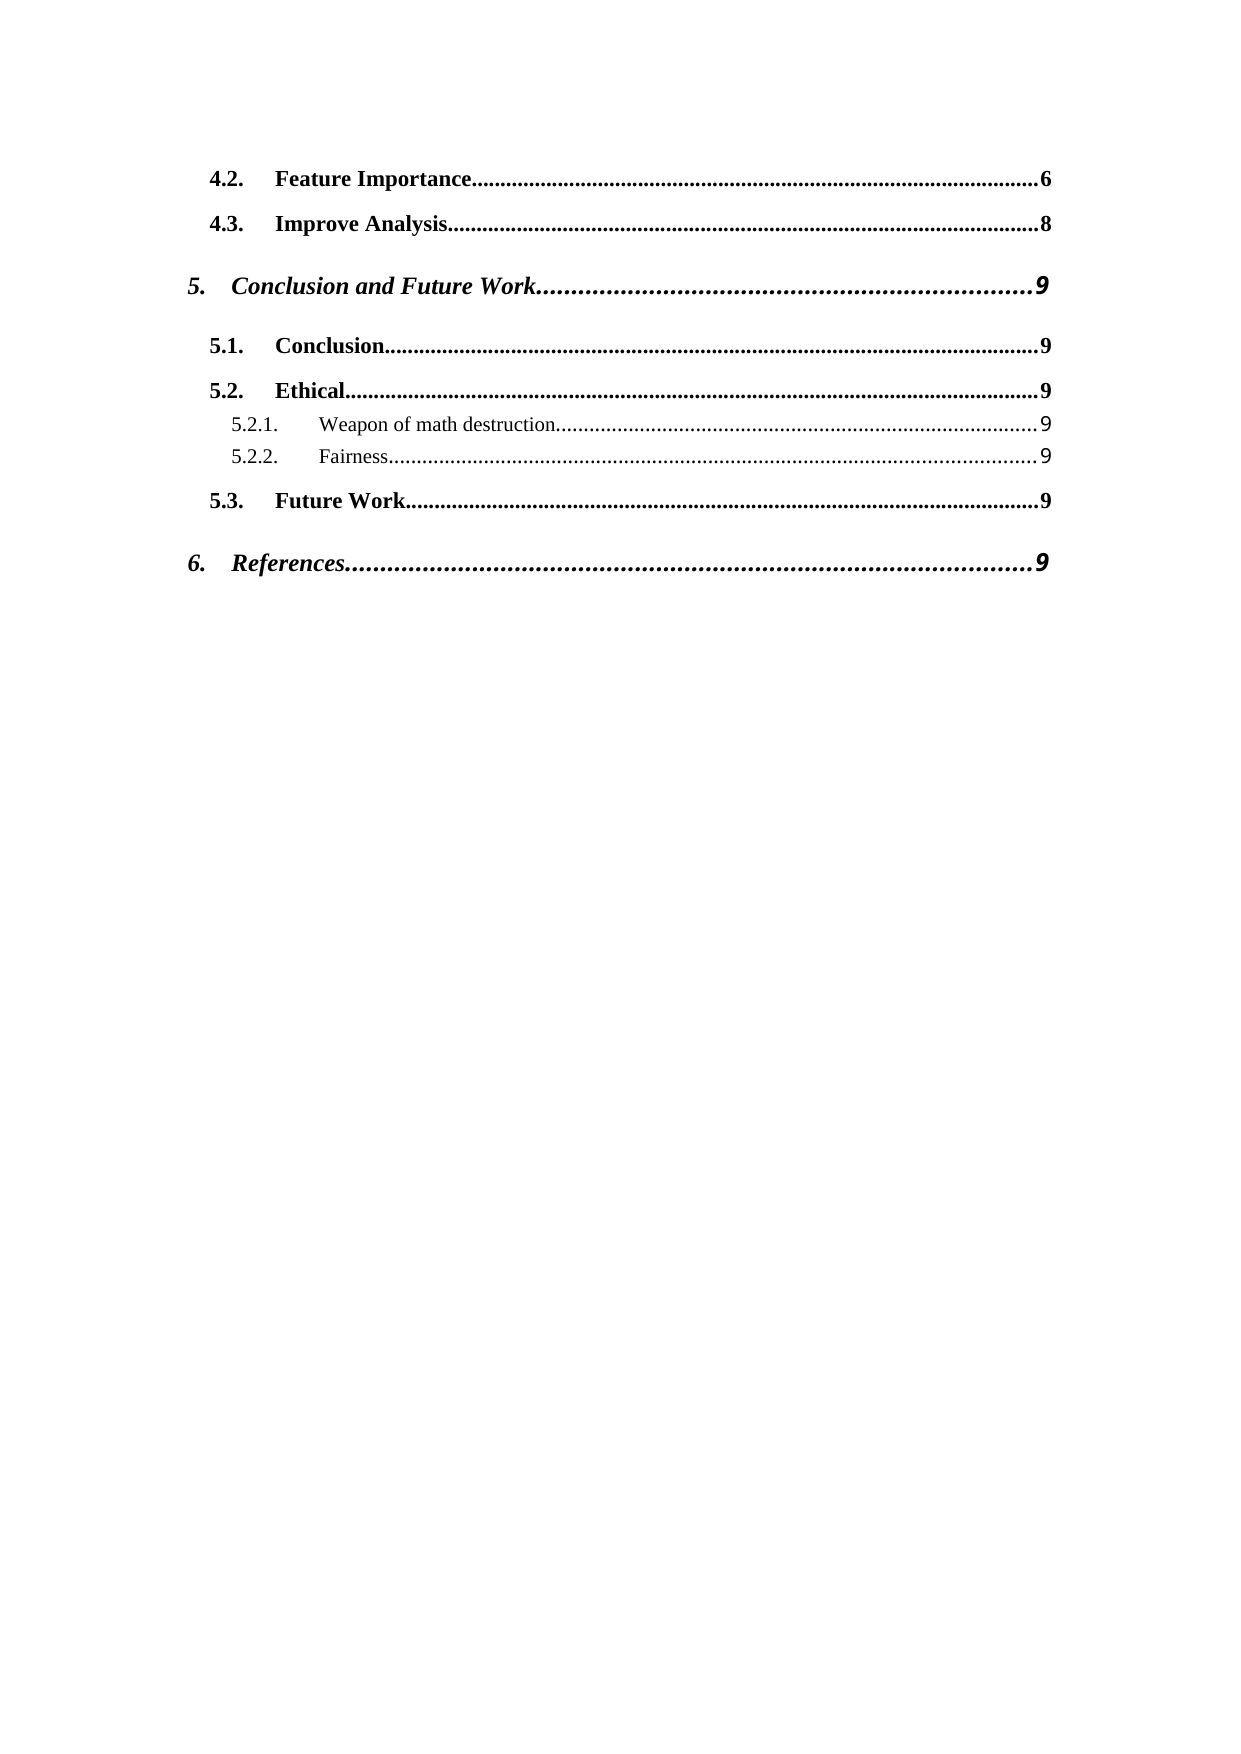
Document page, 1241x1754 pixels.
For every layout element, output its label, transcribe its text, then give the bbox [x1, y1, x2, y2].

text 5.3. Future Work 9 [209, 484, 1053, 517]
text 4.3. Improve Analysis 8 [209, 207, 1053, 239]
text 6. References 9 [187, 529, 1053, 594]
text 5.1. Conclusion 9 [209, 329, 1053, 362]
text 5.2.2. Fairness 9 [231, 439, 1053, 472]
text 5.2.1. Weapon of math destruction 9 [231, 407, 1053, 439]
text 4.2. Feature Importance 6 [209, 162, 1053, 194]
text 5.2. Ethical 9 [209, 374, 1053, 407]
text 5. Conclusion and Future Work 9 [187, 252, 1053, 317]
